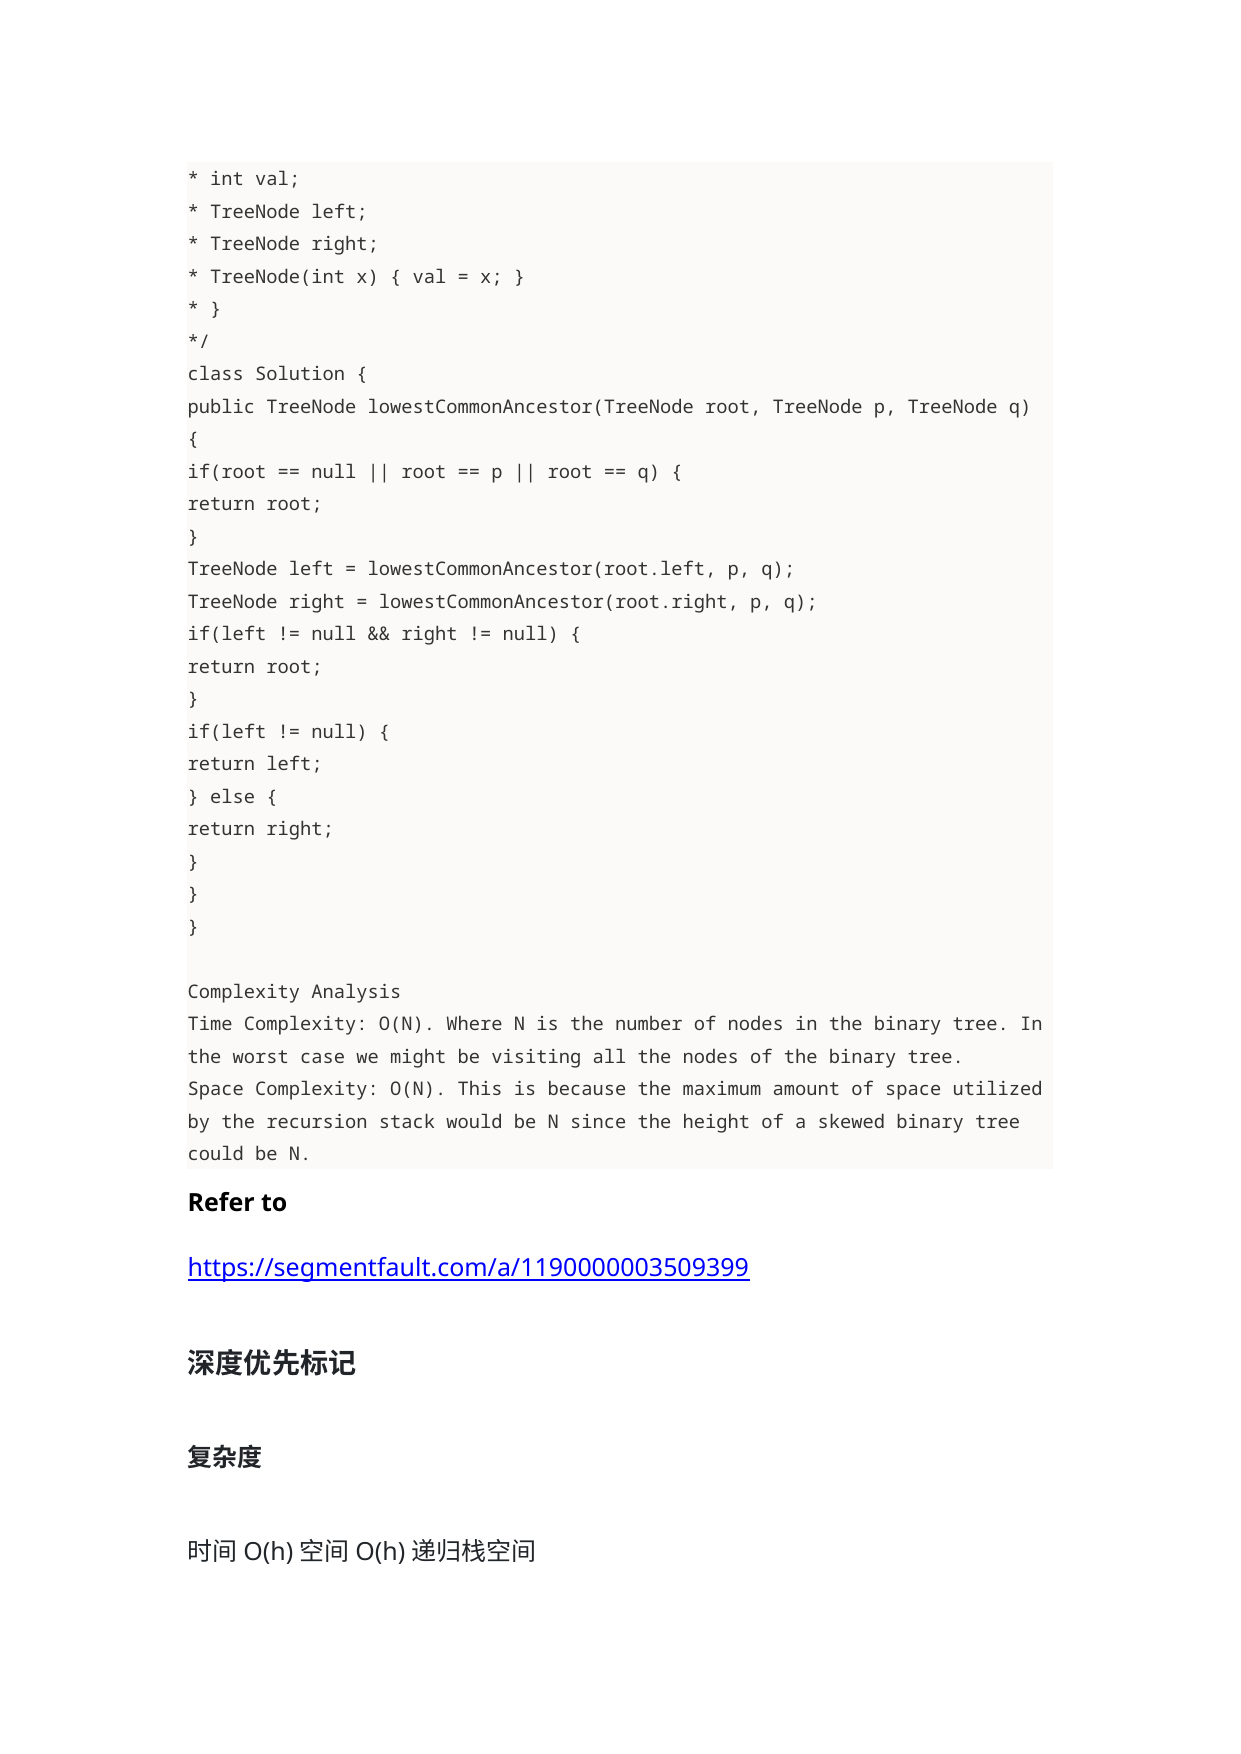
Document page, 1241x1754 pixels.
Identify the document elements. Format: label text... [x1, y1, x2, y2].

text * int val; [187, 162, 1053, 194]
text TreeNode left = lowestCommonAncestor(root.left, p, q); [187, 552, 1053, 584]
text if(root == null || root == p || root == q) { [187, 454, 1053, 487]
text 深度优先标记 [187, 1329, 1053, 1394]
text } [187, 877, 1053, 909]
text Complexity Analysis [187, 974, 1053, 1007]
text } [187, 844, 1053, 877]
text if(left != null) { [187, 714, 1053, 747]
text * TreeNode right; [187, 227, 1053, 259]
text */ [187, 324, 1053, 357]
text } else { [187, 779, 1053, 812]
text return root; [187, 487, 1053, 519]
text * } [187, 292, 1053, 324]
text Time Complexity: O(N). Where N is the number of nodes in the binary tree. In the worst case we might be visiting all the nodes of the binary tree. [187, 1007, 1053, 1072]
text public TreeNode lowestCommonAncestor(TreeNode root, TreeNode p, TreeNode q) { [187, 389, 1053, 454]
text 时间 O(h) 空间 O(h) 递归栈空间 [187, 1517, 1053, 1582]
text } [187, 682, 1053, 714]
text return left; [187, 747, 1053, 779]
text 复杂度 [187, 1423, 1053, 1488]
text if(left != null && right != null) { [187, 617, 1053, 649]
text class Solution { [187, 357, 1053, 389]
text * TreeNode left; [187, 194, 1053, 227]
text https://segmentfault.com/a/1190000003509399 [187, 1234, 1053, 1299]
text Space Complexity: O(N). This is because the maximum amount of space utilized by the recursion stack would be N since the height of a skewed binary tree could be N. [187, 1072, 1053, 1169]
text Refer to [187, 1169, 1053, 1234]
text return root; [187, 649, 1053, 682]
text * TreeNode(int x) { val = x; } [187, 259, 1053, 292]
text } [187, 909, 1053, 942]
text return right; [187, 812, 1053, 844]
text } [187, 519, 1053, 552]
text TreeNode right = lowestCommonAncestor(root.right, p, q); [187, 584, 1053, 617]
